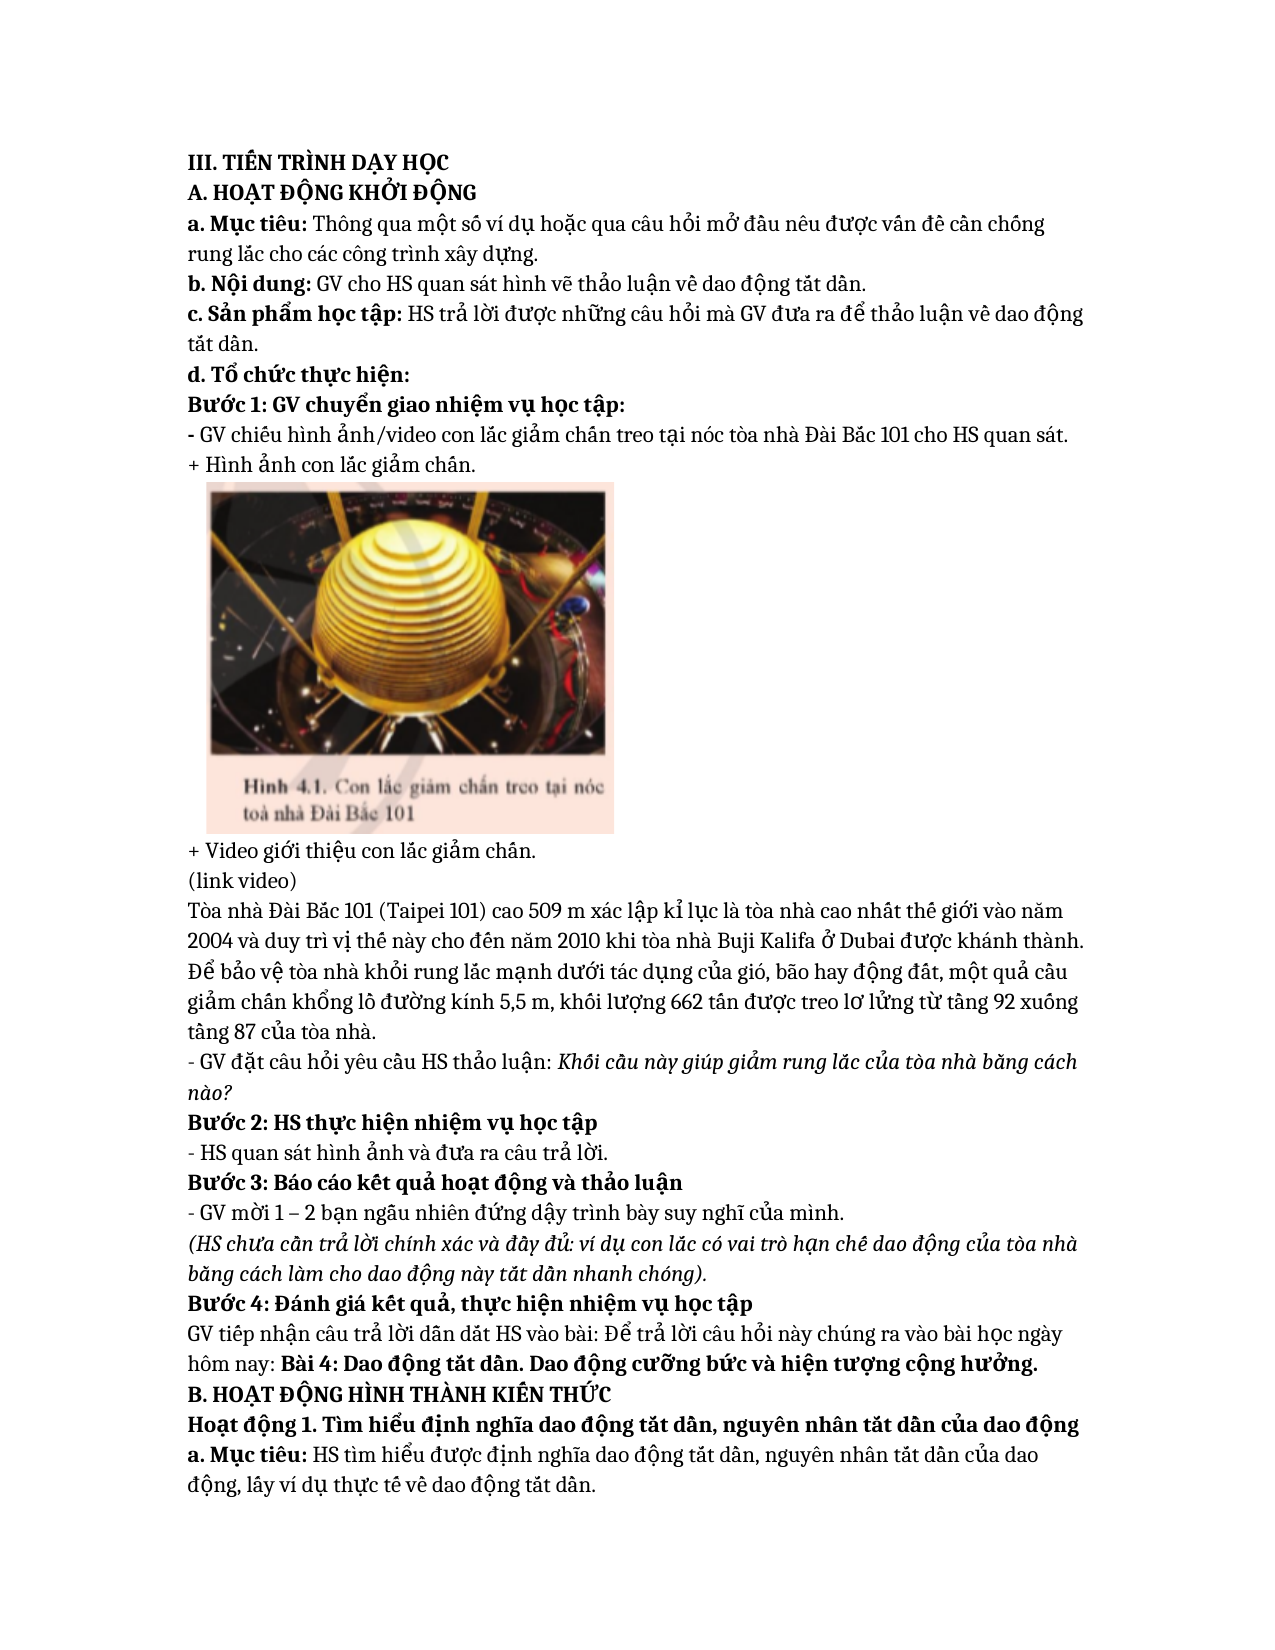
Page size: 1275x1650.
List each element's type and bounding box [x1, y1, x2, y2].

picture [206, 482, 615, 834]
text [187, 150, 1087, 1498]
